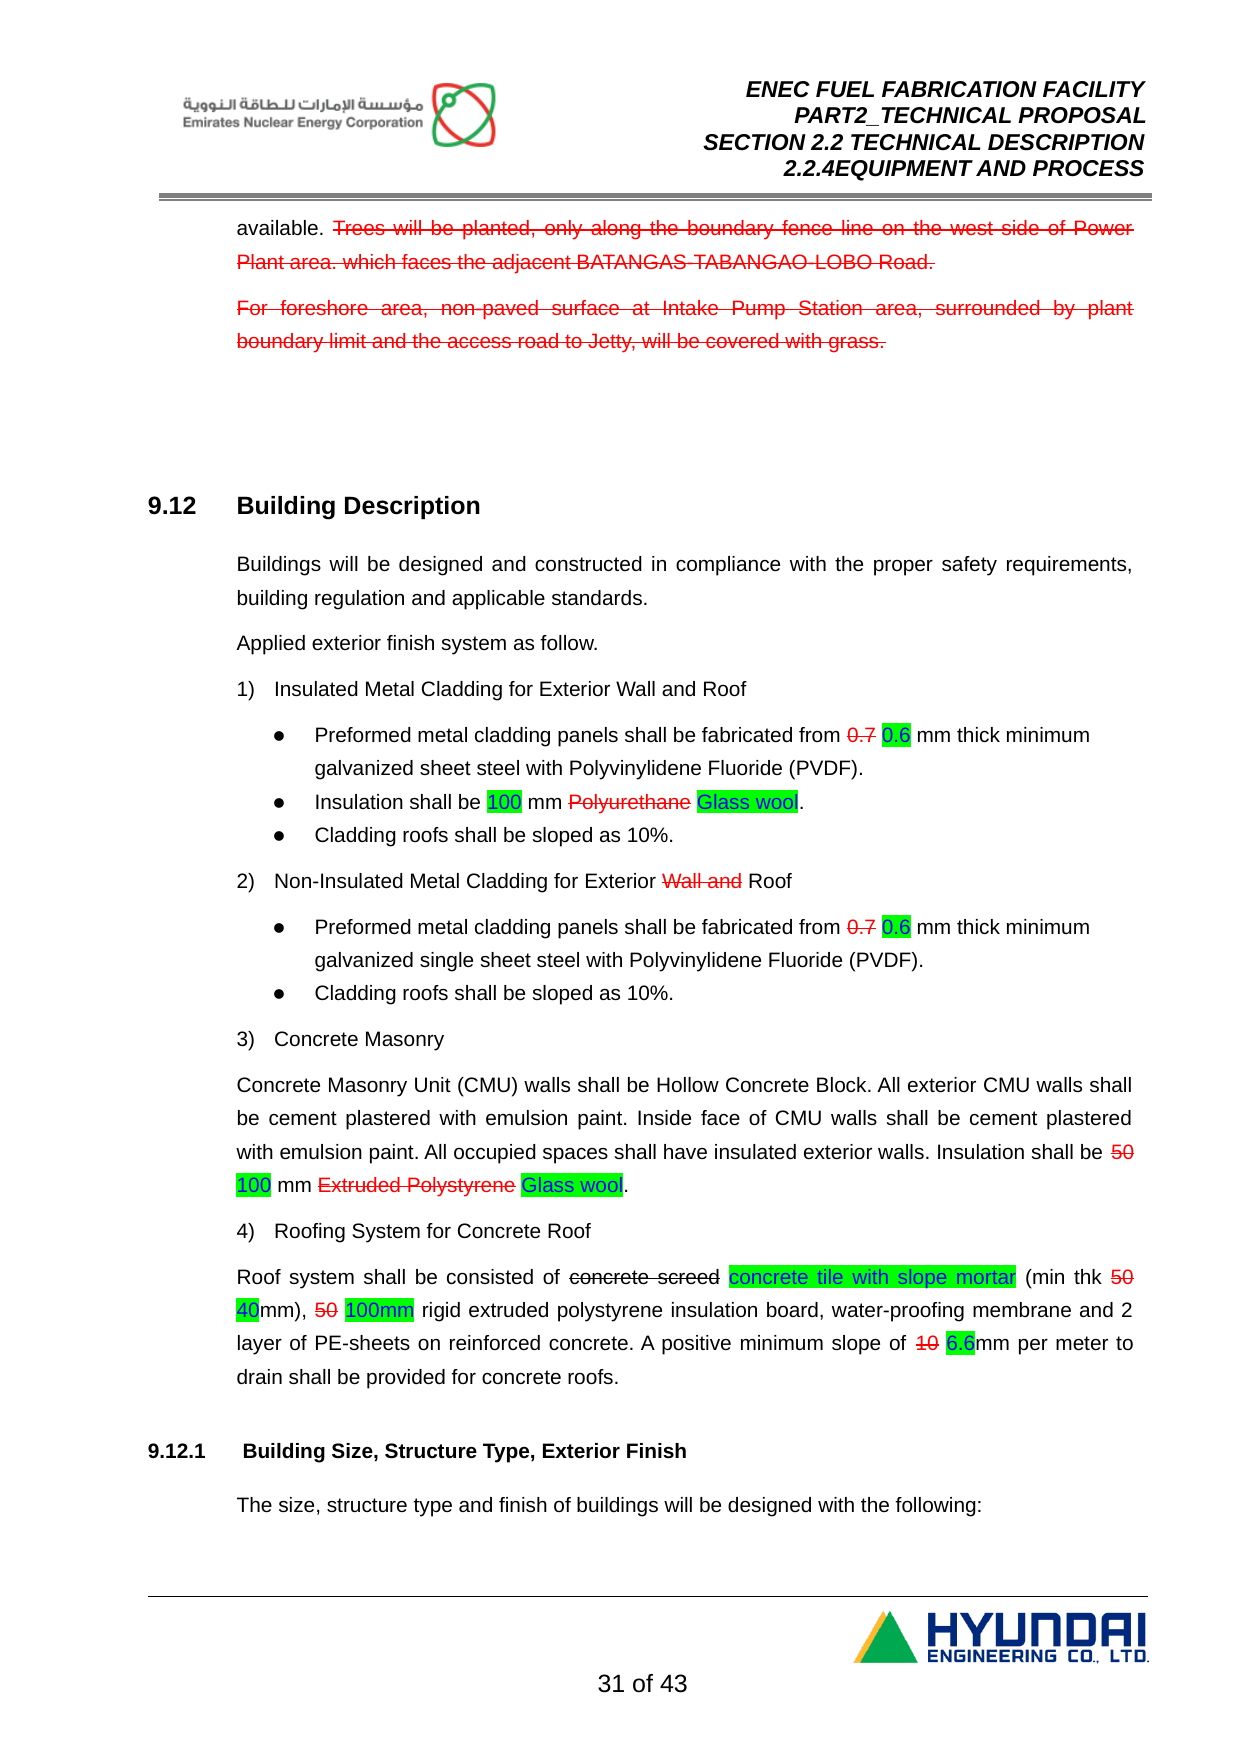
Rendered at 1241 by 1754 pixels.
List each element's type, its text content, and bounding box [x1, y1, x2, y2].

text Buildings will be designed and constructed in compliance with the proper safety requirements, building regulation and applicable standards. [236, 543, 1134, 609]
text The size, structure type and finish of buildings will be designed with the following: [236, 1483, 1134, 1517]
list Cladding roofs shall be sloped as 10%. [273, 972, 1134, 1005]
text Roof system shall be consisted of concrete screed concrete tile with slope mortar (min thk 50 40mm), 50 100mm rigid extruded polystyrene insulation board, water-proofing membrane and 2 layer of PE-sheets on reinforced concrete. A positive minimum slope of 10 6.6mm per meter to drain shall be provided for concrete roofs. [236, 1255, 1134, 1388]
list Cladding roofs shall be sloped as 10%. [273, 813, 1134, 847]
list Building Description [148, 491, 1134, 520]
text For foreshore area, non-paved surface at Intake Pump Station area, surrounded by plant boundary limit and the access road to Jetty, will be covered with grass. [236, 310, 1134, 353]
text Applied exterior finish system as follow. [236, 622, 1134, 655]
list Insulation shall be 100 mm Polyurethane Glass wool. [273, 780, 1134, 813]
list Non-Insulated Metal Cladding for Exterior Wall and Roof [236, 859, 1134, 893]
text Concrete Masonry Unit (CMU) walls shall be Hollow Concrete Block. All exterior CMU walls shall be cement plastered with emulsion paint. Inside face of CMU walls shall be cement plastered with emulsion paint. All occupied spaces shall have insulated exterior walls. Insulation shall be 50 100 mm Extruded Polystyrene Glass wool. [236, 1063, 1134, 1197]
text For foreshore area, non-paved surface at Intake Pump Station area, surrounded by plant boundary limit and the access road to Jetty, will be covered with grass. [236, 286, 1134, 309]
list Preformed metal cladding panels shall be fabricated from 0.7 0.6 mm thick minimum galvanized single sheet steel with Polyvinylidene Fluoride (PVDF). [273, 905, 1134, 972]
list Preformed metal cladding panels shall be fabricated from 0.7 0.6 mm thick minimum galvanized sheet steel with Polyvinylidene Fluoride (PVDF). [273, 713, 1134, 780]
list Roofing System for Concrete Roof [236, 1209, 1134, 1243]
picture [170, 76, 508, 154]
picture [853, 1608, 1149, 1666]
list Building Size, Structure Type, Exterior Finish [148, 1438, 1134, 1462]
list Insulated Metal Cladding for Exterior Wall and Roof [236, 668, 1134, 701]
list Concrete Masonry [236, 1018, 1134, 1051]
